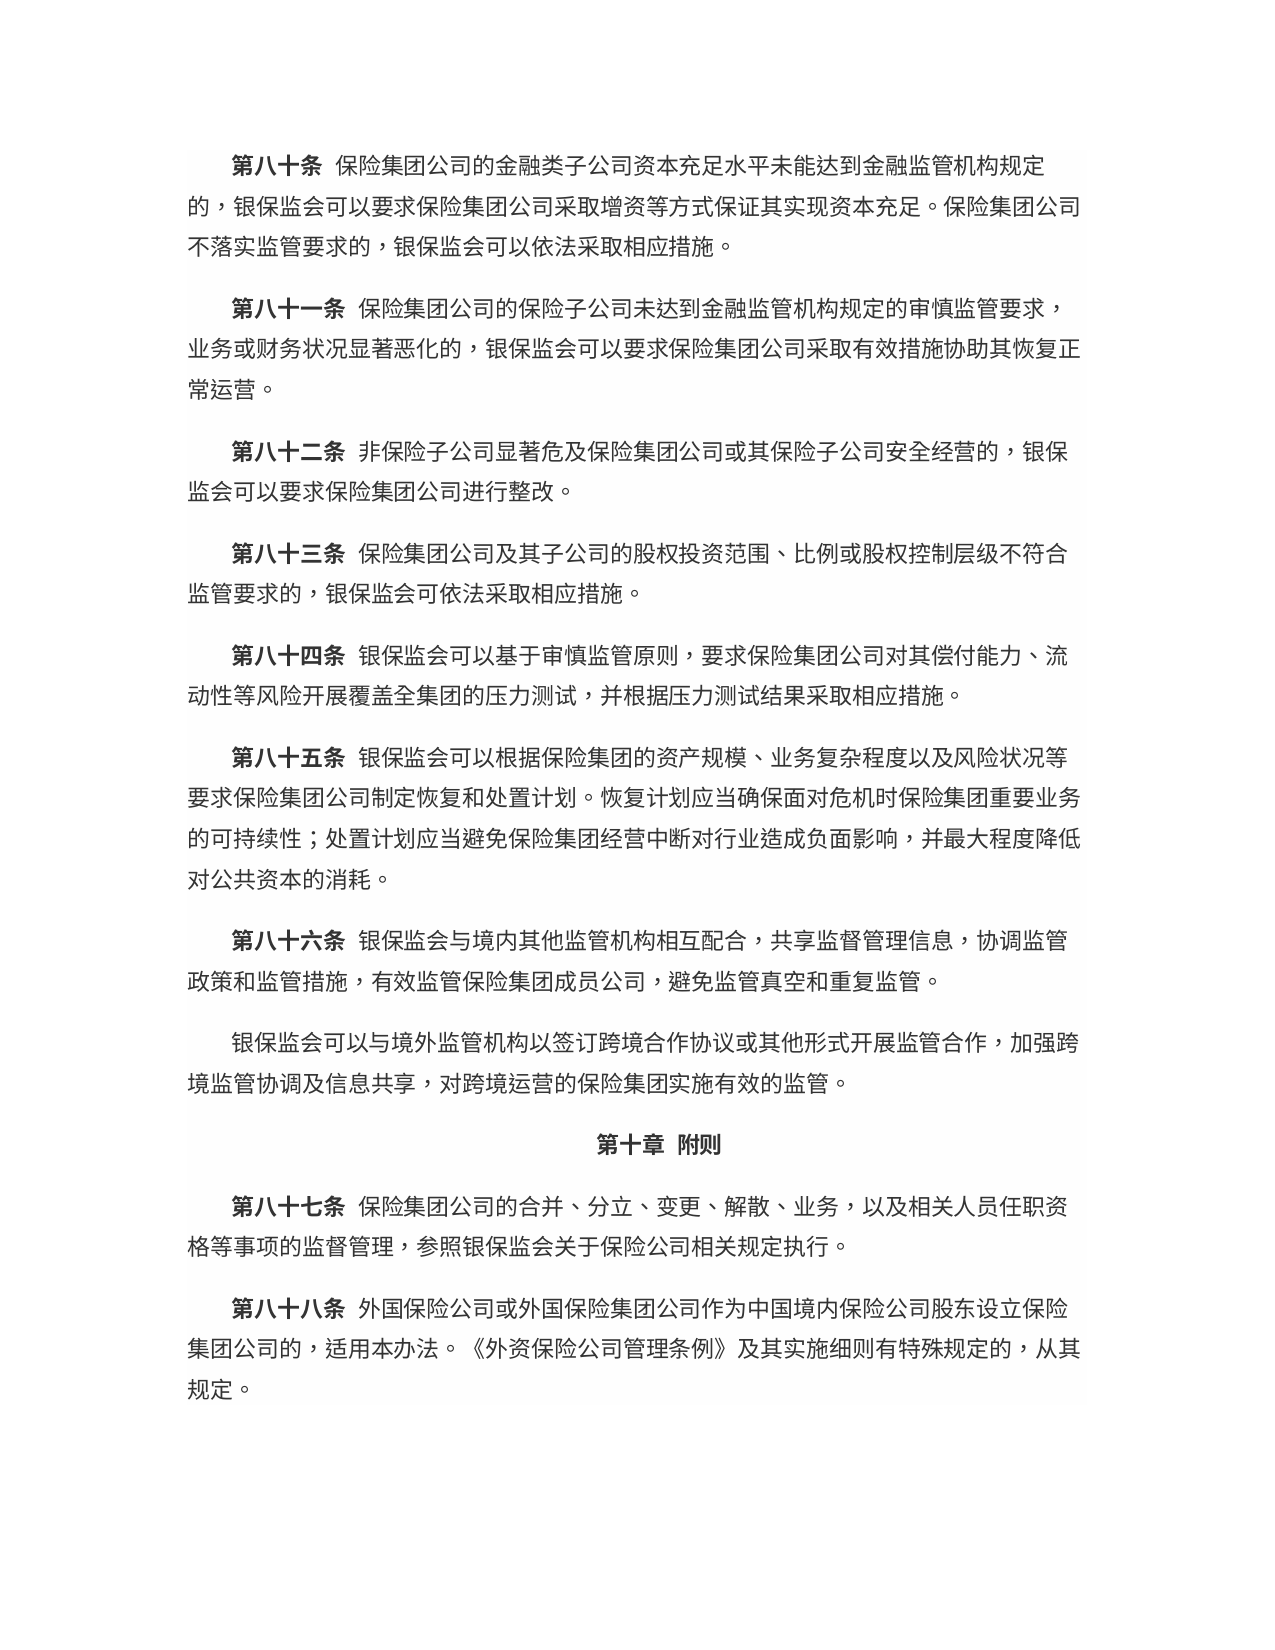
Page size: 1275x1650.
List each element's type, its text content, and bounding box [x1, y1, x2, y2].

text 第八十六条 银保监会与境内其他监管机构相互配合，共享监督管理信息，协调监管政策和监管措施，有效监管保险集团成员公司，避免监管真空和重复监管。 [187, 925, 1087, 997]
text 第十章 附则 [187, 1129, 1087, 1160]
text 第八十二条 非保险子公司显著危及保险集团公司或其保险子公司安全经营的，银保监会可以要求保险集团公司进行整改。 [187, 435, 1087, 507]
text 第八十三条 保险集团公司及其子公司的股权投资范围、比例或股权控制层级不符合监管要求的，银保监会可依法采取相应措施。 [187, 537, 1087, 609]
text 银保监会可以与境外监管机构以签订跨境合作协议或其他形式开展监管合作，加强跨境监管协调及信息共享，对跨境运营的保险集团实施有效的监管。 [187, 1027, 1087, 1099]
text 第八十条 保险集团公司的金融类子公司资本充足水平未能达到金融监管机构规定的，银保监会可以要求保险集团公司采取增资等方式保证其实现资本充足。保险集团公司不落实监管要求的，银保监会可以依法采取相应措施。 [187, 150, 1087, 262]
text 第八十八条 外国保险公司或外国保险集团公司作为中国境内保险公司股东设立保险集团公司的，适用本办法。《外资保险公司管理条例》及其实施细则有特殊规定的，从其规定。 [187, 1293, 1087, 1405]
text 第八十七条 保险集团公司的合并、分立、变更、解散、业务，以及相关人员任职资格等事项的监督管理，参照银保监会关于保险公司相关规定执行。 [187, 1191, 1087, 1262]
text 第八十四条 银保监会可以基于审慎监管原则，要求保险集团公司对其偿付能力、流动性等风险开展覆盖全集团的压力测试，并根据压力测试结果采取相应措施。 [187, 639, 1087, 711]
text 第八十一条 保险集团公司的保险子公司未达到金融监管机构规定的审慎监管要求，业务或财务状况显著恶化的，银保监会可以要求保险集团公司采取有效措施协助其恢复正常运营。 [187, 293, 1087, 405]
text 第八十五条 银保监会可以根据保险集团的资产规模、业务复杂程度以及风险状况等要求保险集团公司制定恢复和处置计划。恢复计划应当确保面对危机时保险集团重要业务的可持续性；处置计划应当避免保险集团经营中断对行业造成负面影响，并最大程度降低对公共资本的消耗。 [187, 742, 1087, 895]
